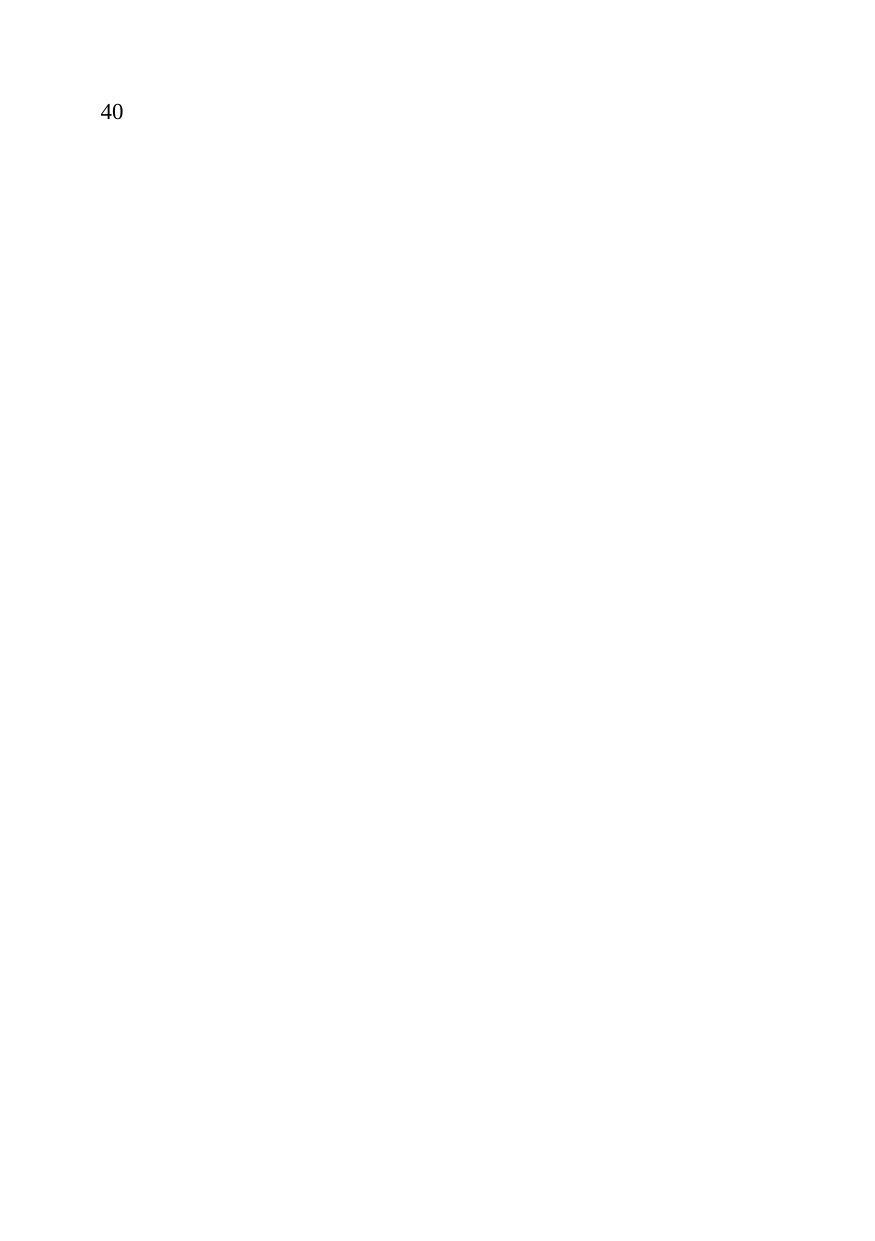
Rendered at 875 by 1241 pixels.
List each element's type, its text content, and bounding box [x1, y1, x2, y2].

text 40 [100, 98, 793, 124]
